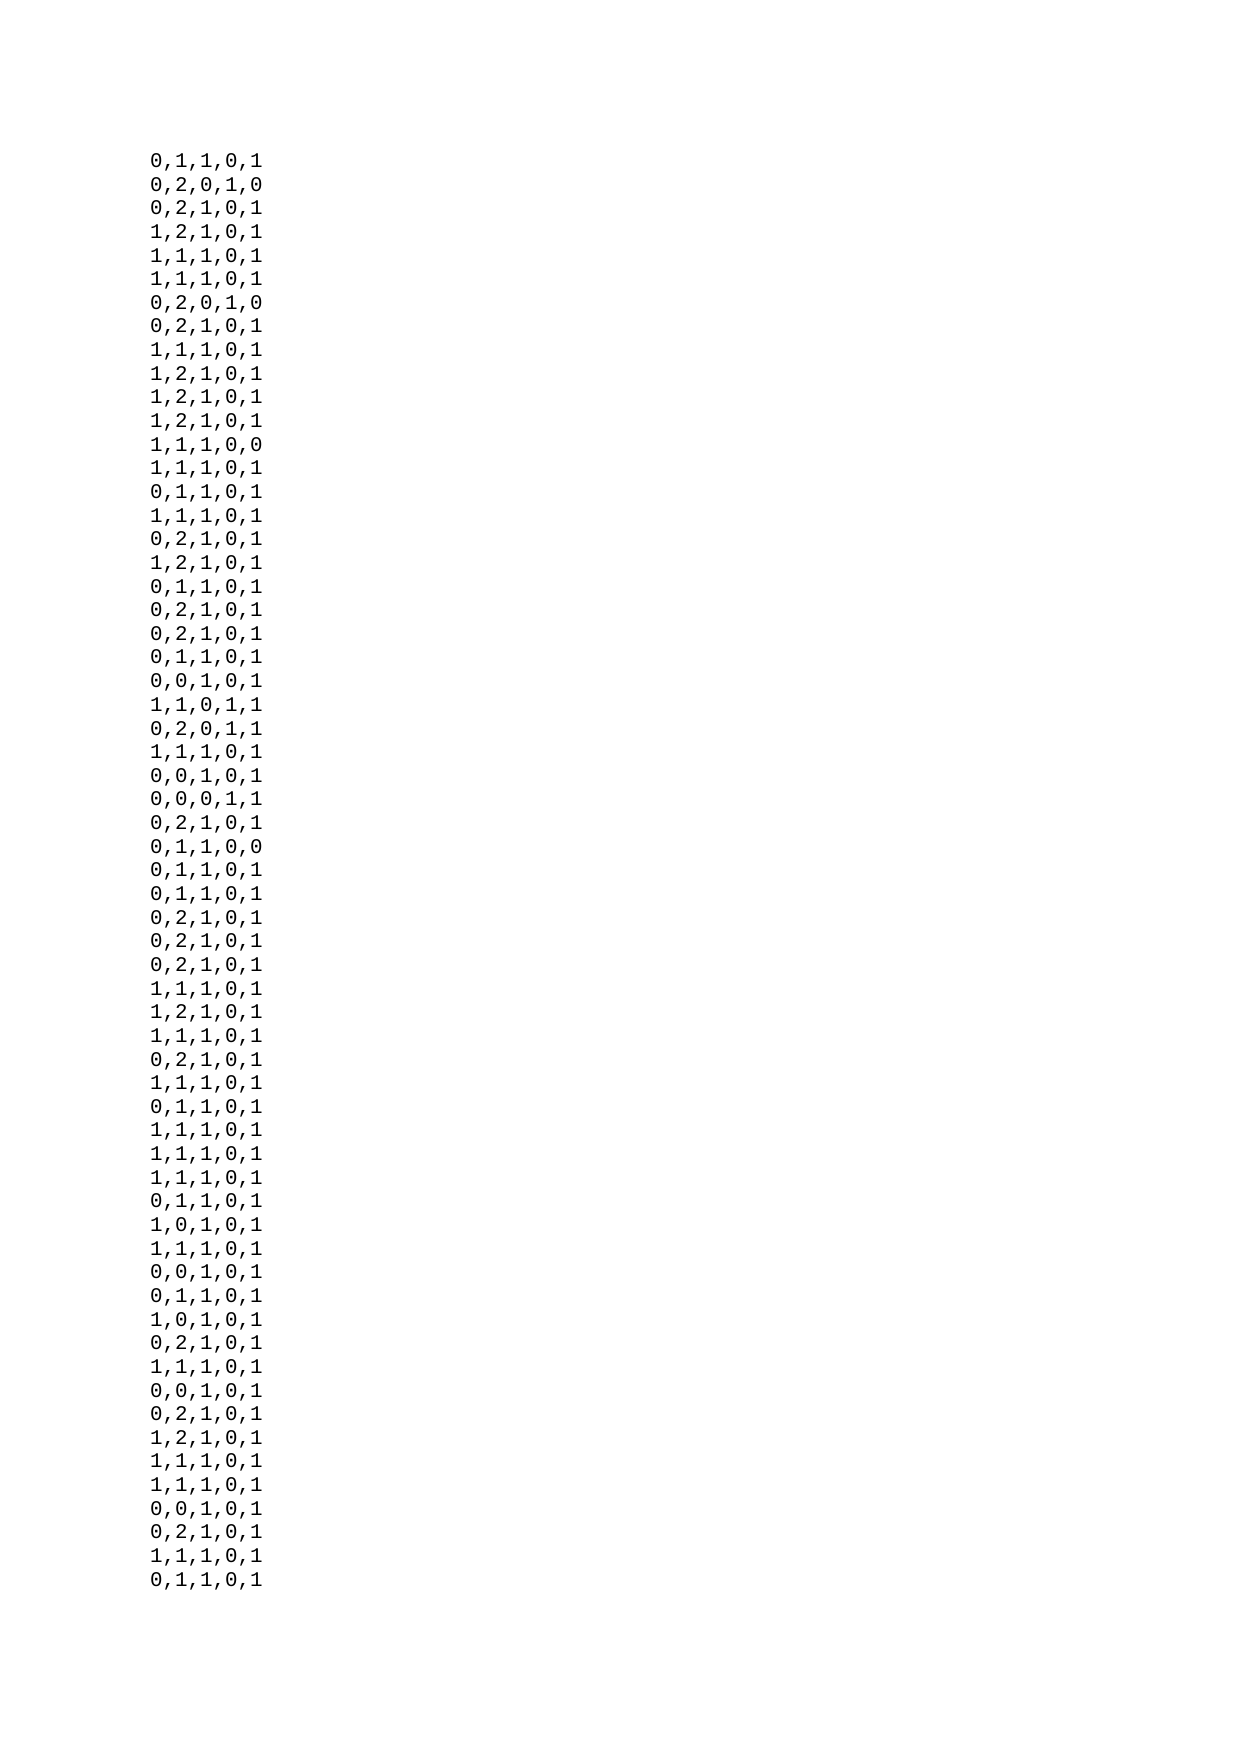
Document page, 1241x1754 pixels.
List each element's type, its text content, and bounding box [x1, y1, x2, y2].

text 0,2,1,0,1 [150, 930, 1090, 954]
text 1,1,1,0,1 [150, 457, 1090, 481]
text 0,0,1,0,1 [150, 765, 1090, 788]
text 0,0,1,0,1 [150, 670, 1090, 694]
text 0,1,1,0,1 [150, 481, 1090, 505]
text 0,1,1,0,1 [150, 647, 1090, 670]
text 0,2,1,0,1 [150, 954, 1090, 978]
text 1,1,1,0,1 [150, 1167, 1090, 1190]
text 1,1,1,0,1 [150, 1143, 1090, 1167]
text 1,1,1,0,1 [150, 741, 1090, 765]
text 1,1,1,0,1 [150, 1119, 1090, 1143]
text 0,0,1,0,1 [150, 1379, 1090, 1403]
text 0,2,1,0,1 [150, 599, 1090, 623]
text 0,2,1,0,1 [150, 316, 1090, 339]
text 1,0,1,0,1 [150, 1309, 1090, 1332]
text 1,1,1,0,1 [150, 268, 1090, 292]
text 1,1,1,0,1 [150, 339, 1090, 363]
text 0,2,0,1,1 [150, 717, 1090, 741]
text 1,2,1,0,1 [150, 386, 1090, 410]
text 1,1,1,0,1 [150, 1025, 1090, 1048]
text 1,1,1,0,1 [150, 1451, 1090, 1474]
text 0,2,1,0,1 [150, 1048, 1090, 1072]
text 0,2,1,0,1 [150, 1521, 1090, 1545]
text 1,2,1,0,1 [150, 221, 1090, 244]
text 1,1,0,1,1 [150, 694, 1090, 717]
text 0,2,1,0,1 [150, 1403, 1090, 1427]
text 0,1,1,0,1 [150, 1096, 1090, 1119]
text 1,1,1,0,1 [150, 1072, 1090, 1096]
text 0,1,1,0,1 [150, 576, 1090, 599]
text 0,2,1,0,1 [150, 197, 1090, 221]
text 0,0,0,1,1 [150, 788, 1090, 812]
text 0,1,1,0,1 [150, 150, 1090, 174]
text 0,1,1,0,1 [150, 859, 1090, 883]
text 1,1,1,0,1 [150, 1238, 1090, 1261]
text 1,2,1,0,1 [150, 1427, 1090, 1451]
text 1,1,1,0,1 [150, 978, 1090, 1001]
text 0,0,1,0,1 [150, 1498, 1090, 1521]
text 1,0,1,0,1 [150, 1214, 1090, 1238]
text 0,2,1,0,1 [150, 812, 1090, 836]
text 1,2,1,0,1 [150, 552, 1090, 576]
text 0,1,1,0,1 [150, 1569, 1090, 1592]
text 0,0,1,0,1 [150, 1261, 1090, 1285]
text 1,2,1,0,1 [150, 363, 1090, 386]
text 0,2,0,1,0 [150, 292, 1090, 316]
text 1,1,1,0,0 [150, 434, 1090, 457]
text 0,2,0,1,0 [150, 174, 1090, 197]
text 1,2,1,0,1 [150, 1001, 1090, 1025]
text 1,1,1,0,1 [150, 505, 1090, 528]
text 0,1,1,0,1 [150, 1285, 1090, 1309]
text 1,1,1,0,1 [150, 1545, 1090, 1569]
text 0,1,1,0,1 [150, 1190, 1090, 1214]
text 0,2,1,0,1 [150, 623, 1090, 647]
text 0,2,1,0,1 [150, 528, 1090, 552]
text 1,1,1,0,1 [150, 1474, 1090, 1498]
text 0,1,1,0,0 [150, 836, 1090, 859]
text 1,1,1,0,1 [150, 244, 1090, 268]
text 1,2,1,0,1 [150, 410, 1090, 434]
text 1,1,1,0,1 [150, 1356, 1090, 1379]
text 0,1,1,0,1 [150, 883, 1090, 907]
text 0,2,1,0,1 [150, 1332, 1090, 1356]
text 0,2,1,0,1 [150, 907, 1090, 930]
